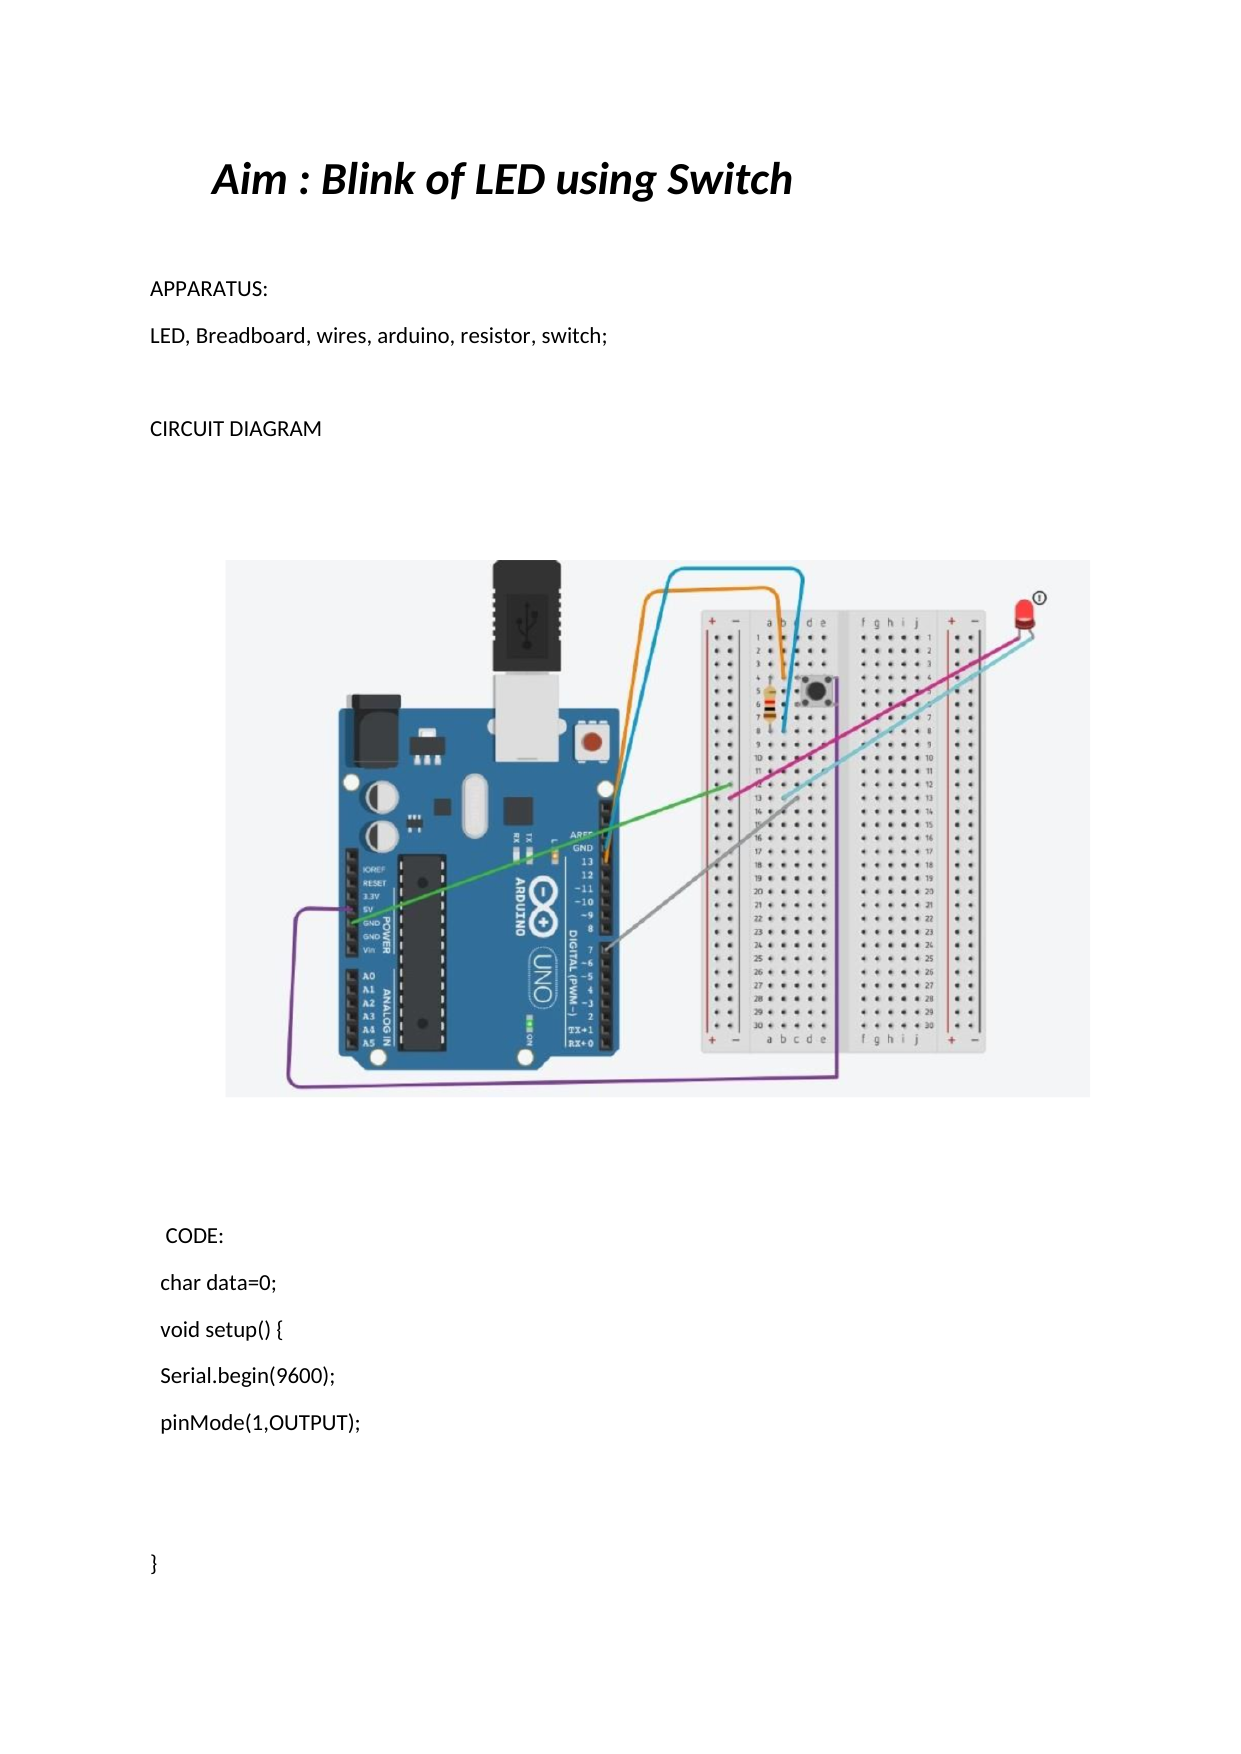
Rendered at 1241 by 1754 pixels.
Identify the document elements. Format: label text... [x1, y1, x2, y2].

text CIRCUIT DIAGRAM [150, 414, 1090, 442]
text APPARATUS: [150, 274, 1090, 302]
text char data=0; [150, 1268, 1090, 1296]
text } [150, 1549, 1090, 1577]
text LED, Breadboard, wires, arduino, resistor, switch; [150, 321, 1090, 349]
text void setup() { [150, 1315, 1090, 1343]
text CODE: [150, 1221, 1090, 1249]
picture [150, 534, 1091, 1103]
text Aim : Blink of LED using Switch [150, 150, 1090, 206]
text pinMode(1,OUTPUT); [150, 1408, 1090, 1437]
text Serial.begin(9600); [150, 1362, 1090, 1390]
